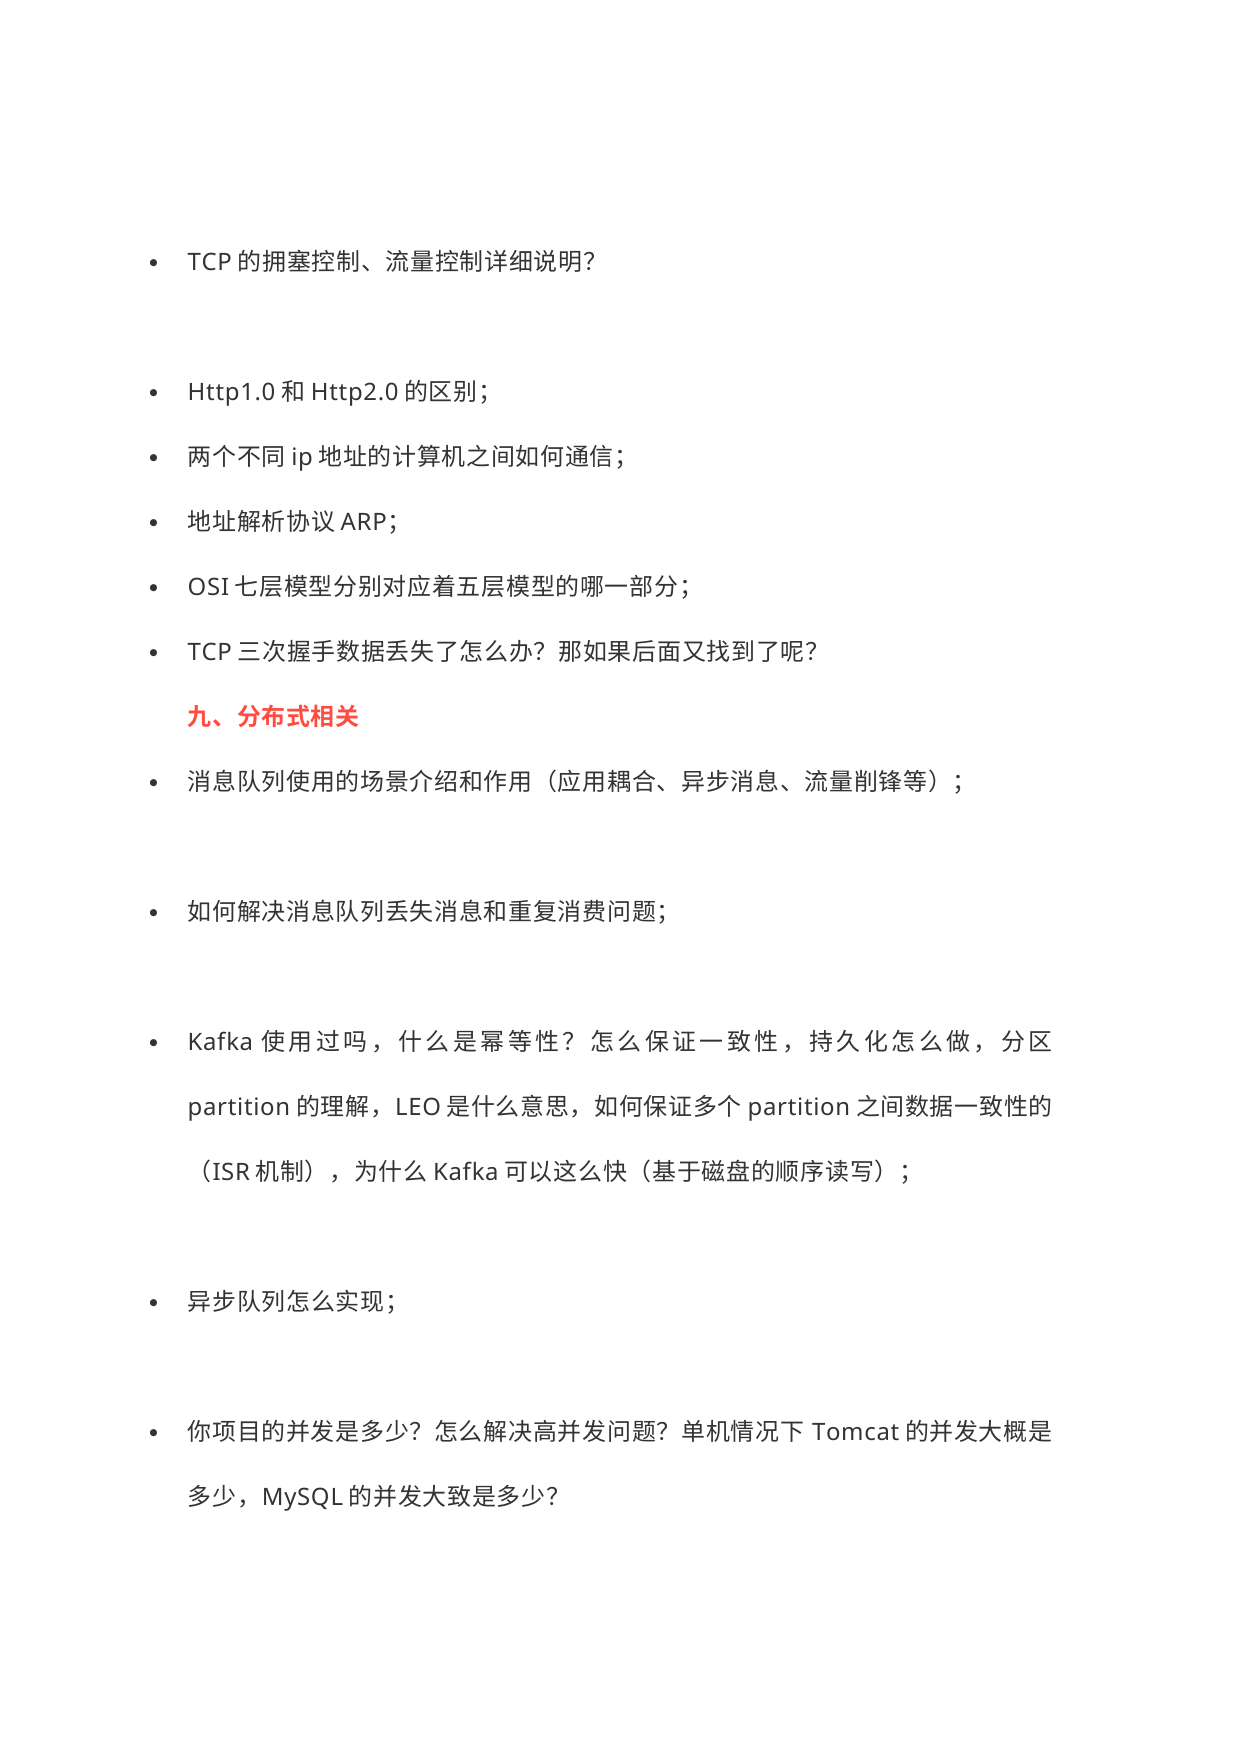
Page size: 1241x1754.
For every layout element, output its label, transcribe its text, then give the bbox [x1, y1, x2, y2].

list 异步队列怎么实现； [150, 1267, 1053, 1397]
list Kafka使用过吗，什么是幂等性？怎么保证一致性，持久化怎么做，分区partition的理解，LEO是什么意思，如何保证多个partition之间数据一致性的（ISR机制），为什么Kafka可以这么快（基于磁盘的顺序读写）； [150, 1007, 1053, 1267]
list 消息队列使用的场景介绍和作用（应用耦合、异步消息、流量削锋等）； [150, 747, 1053, 877]
list 你项目的并发是多少？怎么解决高并发问题？单机情况下Tomcat的并发大概是多少，MySQL的并发大致是多少？ [150, 1397, 1053, 1592]
text 九、分布式相关 [187, 682, 1053, 747]
list 地址解析协议ARP； [150, 487, 1053, 552]
list OSI七层模型分别对应着五层模型的哪一部分； [150, 552, 1053, 617]
list 如何解决消息队列丢失消息和重复消费问题； [150, 877, 1053, 1007]
list Http1.0和Http2.0的区别； [150, 357, 1053, 422]
list TCP三次握手数据丢失了怎么办？那如果后面又找到了呢？ [150, 617, 1053, 682]
list 两个不同ip地址的计算机之间如何通信； [150, 422, 1053, 487]
list TCP的拥塞控制、流量控制详细说明？ [150, 227, 1053, 357]
